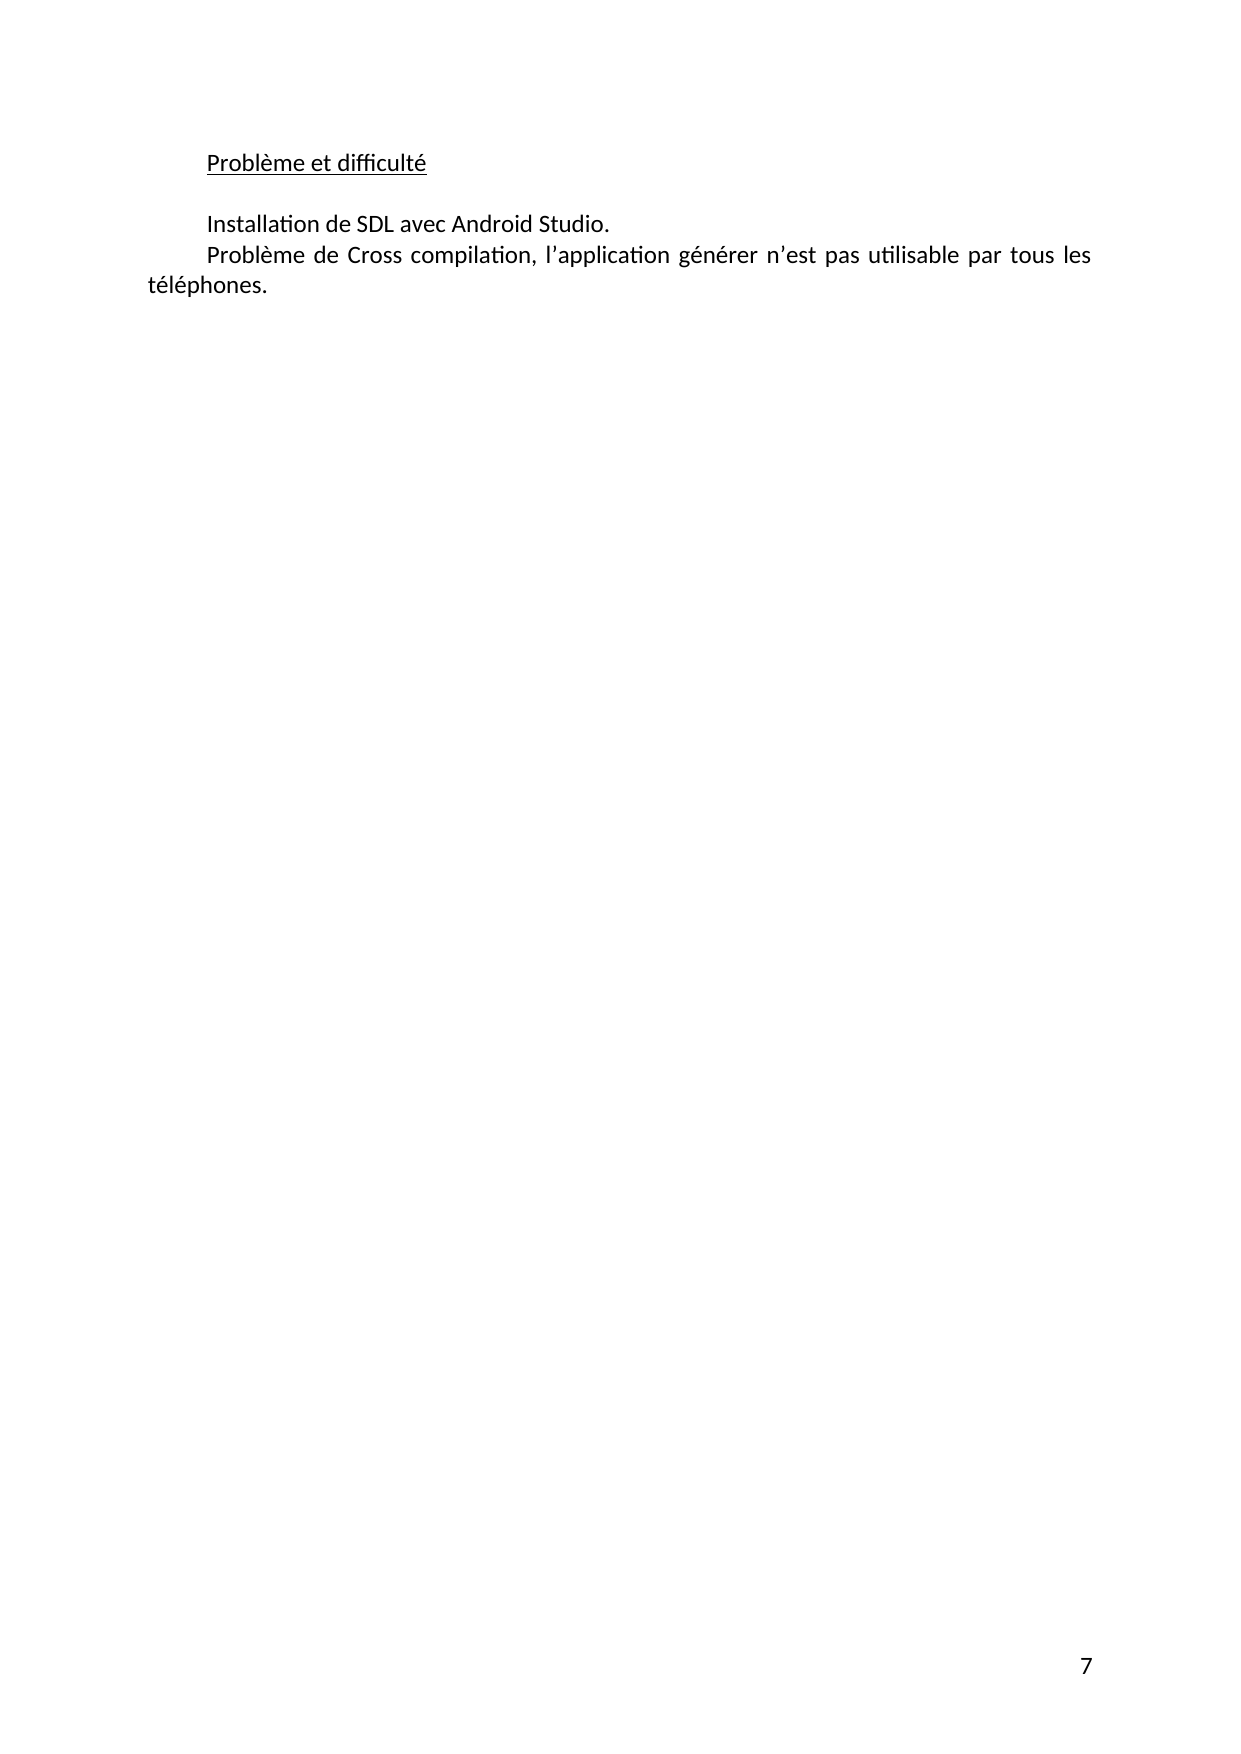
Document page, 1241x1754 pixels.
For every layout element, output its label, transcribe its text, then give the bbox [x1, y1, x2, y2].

text Problème et difficulté [148, 148, 1093, 178]
text Problème de Cross compilation, l’application générer n’est pas utilisable par tous les téléphones. [148, 239, 1093, 300]
text Installation de SDL avec Android Studio. [148, 209, 1093, 239]
